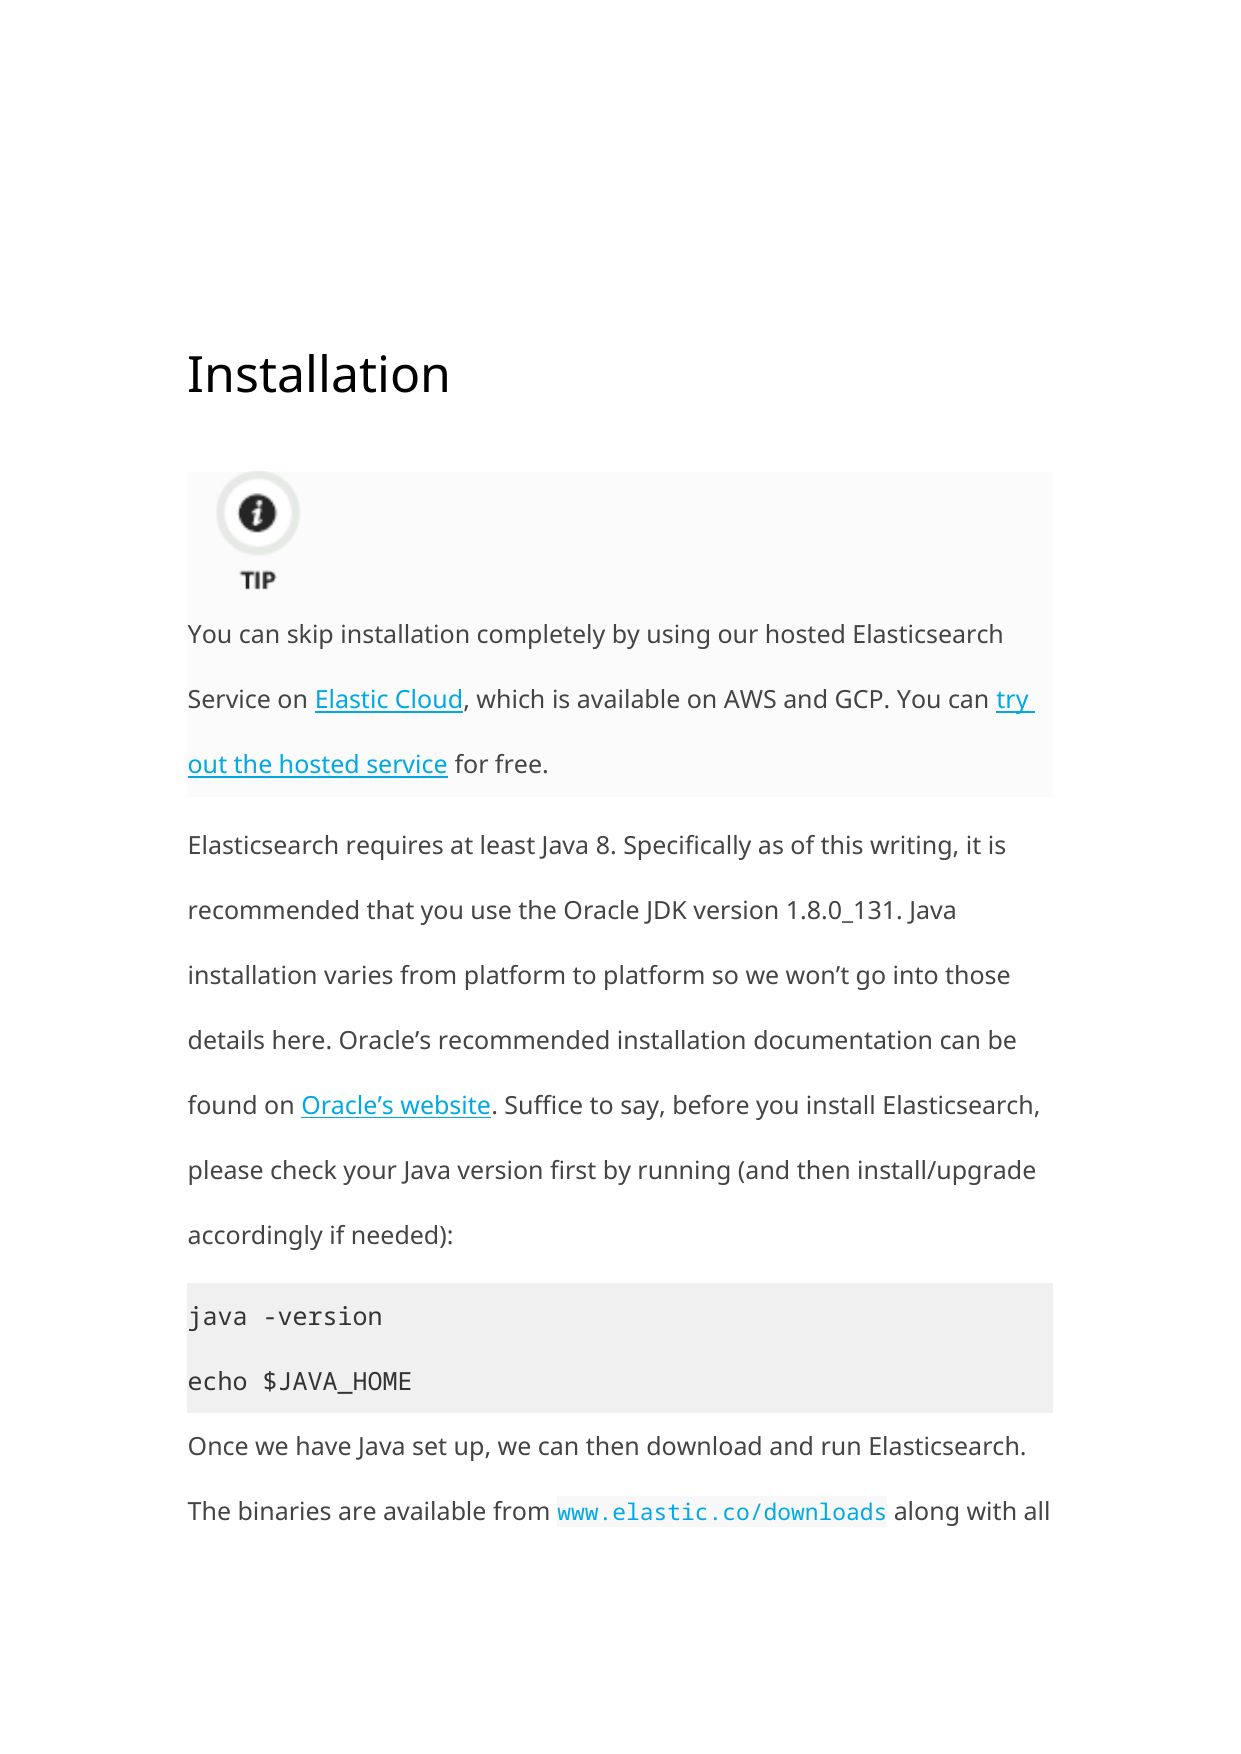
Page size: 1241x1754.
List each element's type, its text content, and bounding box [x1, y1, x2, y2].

text You can skip installation completely by using our hosted Elasticsearch Service on Elastic Cloud, which is available on AWS and GCP. You can try out the hosted service for free. [187, 602, 1053, 797]
picture [187, 471, 325, 594]
text java -version [187, 1283, 1053, 1348]
text Elasticsearch requires at least Java 8. Specifically as of this writing, it is recommended that you use the Oracle JDK version 1.8.0_131. Java installation varies from platform to platform so we won’t go into those details here. Oracle’s recommended installation documentation can be found on Oracle’s website. Suffice to say, before you install Elasticsearch, please check your Java version first by running (and then install/upgrade accordingly if needed): [187, 812, 1053, 1267]
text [187, 1413, 1053, 1543]
text echo $JAVA_HOME [187, 1348, 1053, 1413]
subtitle Installation [187, 324, 1053, 422]
